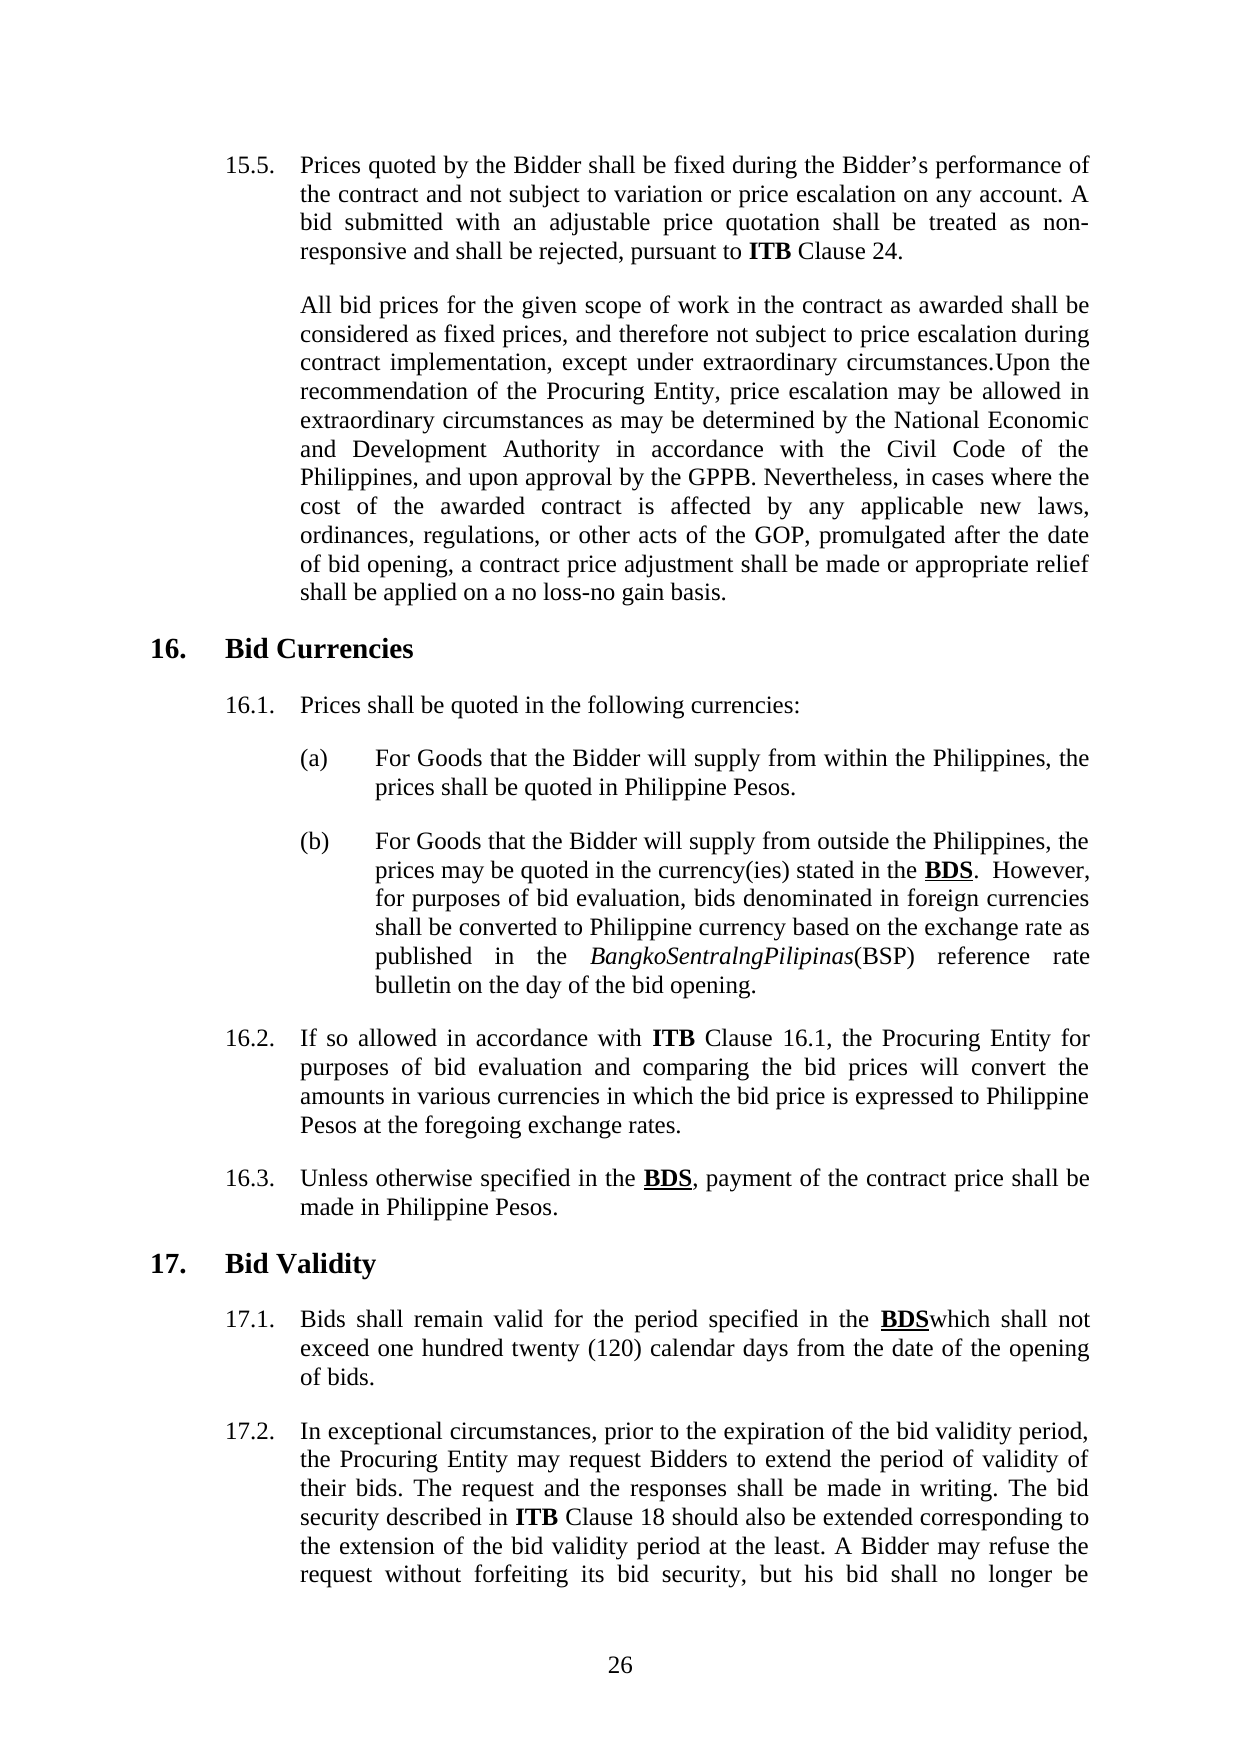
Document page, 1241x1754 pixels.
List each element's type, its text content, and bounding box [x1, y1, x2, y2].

list All bid prices for the given scope of work in the contract as awarded shall be considered as fixed prices, and therefore not subject to price escalation during contract implementation, except under extraordinary circumstances.Upon the recommendation of the Procuring Entity, price escalation may be allowed in extraordinary circumstances as may be determined by the National Economic and Development Authority in accordance with the Civil Code of the Philippines, and upon approval by the GPPB. Nevertheless, in cases where the cost of the awarded contract is affected by any applicable new laws, ordinances, regulations, or other acts of the GOP, promulgated after the date of bid opening, a contract price adjustment shall be made or appropriate relief shall be applied on a no loss-no gain basis. [300, 290, 1090, 606]
text Unless otherwise specified in the BDS, payment of the contract price shall be made in Philippine Pesos. [225, 1163, 1090, 1221]
text Bids shall remain valid for the period specified in the BDSwhich shall not exceed one hundred twenty (120) calendar days from the date of the opening of bids. [225, 1304, 1090, 1391]
subtitle Bid Currencies [150, 631, 1090, 665]
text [225, 1416, 1090, 1588]
subtitle Bid Validity [150, 1246, 1090, 1279]
list For Goods that the Bidder will supply from outside the , the prices may be quoted in the currency(ies) stated in the BDS. However, for purposes of bid evaluation, bids denominated in foreign currencies shall be converted to Philippine currency based on the exchange rate as published in the BangkoSentralngPilipinas(BSP) reference rate bulletin on the day of the bid opening. [300, 826, 1090, 998]
text Prices shall be quoted in the following currencies: [225, 690, 1090, 718]
list For Goods that the Bidder will supply from within the , the prices shall be quoted in Philippine Pesos. [300, 743, 1090, 801]
